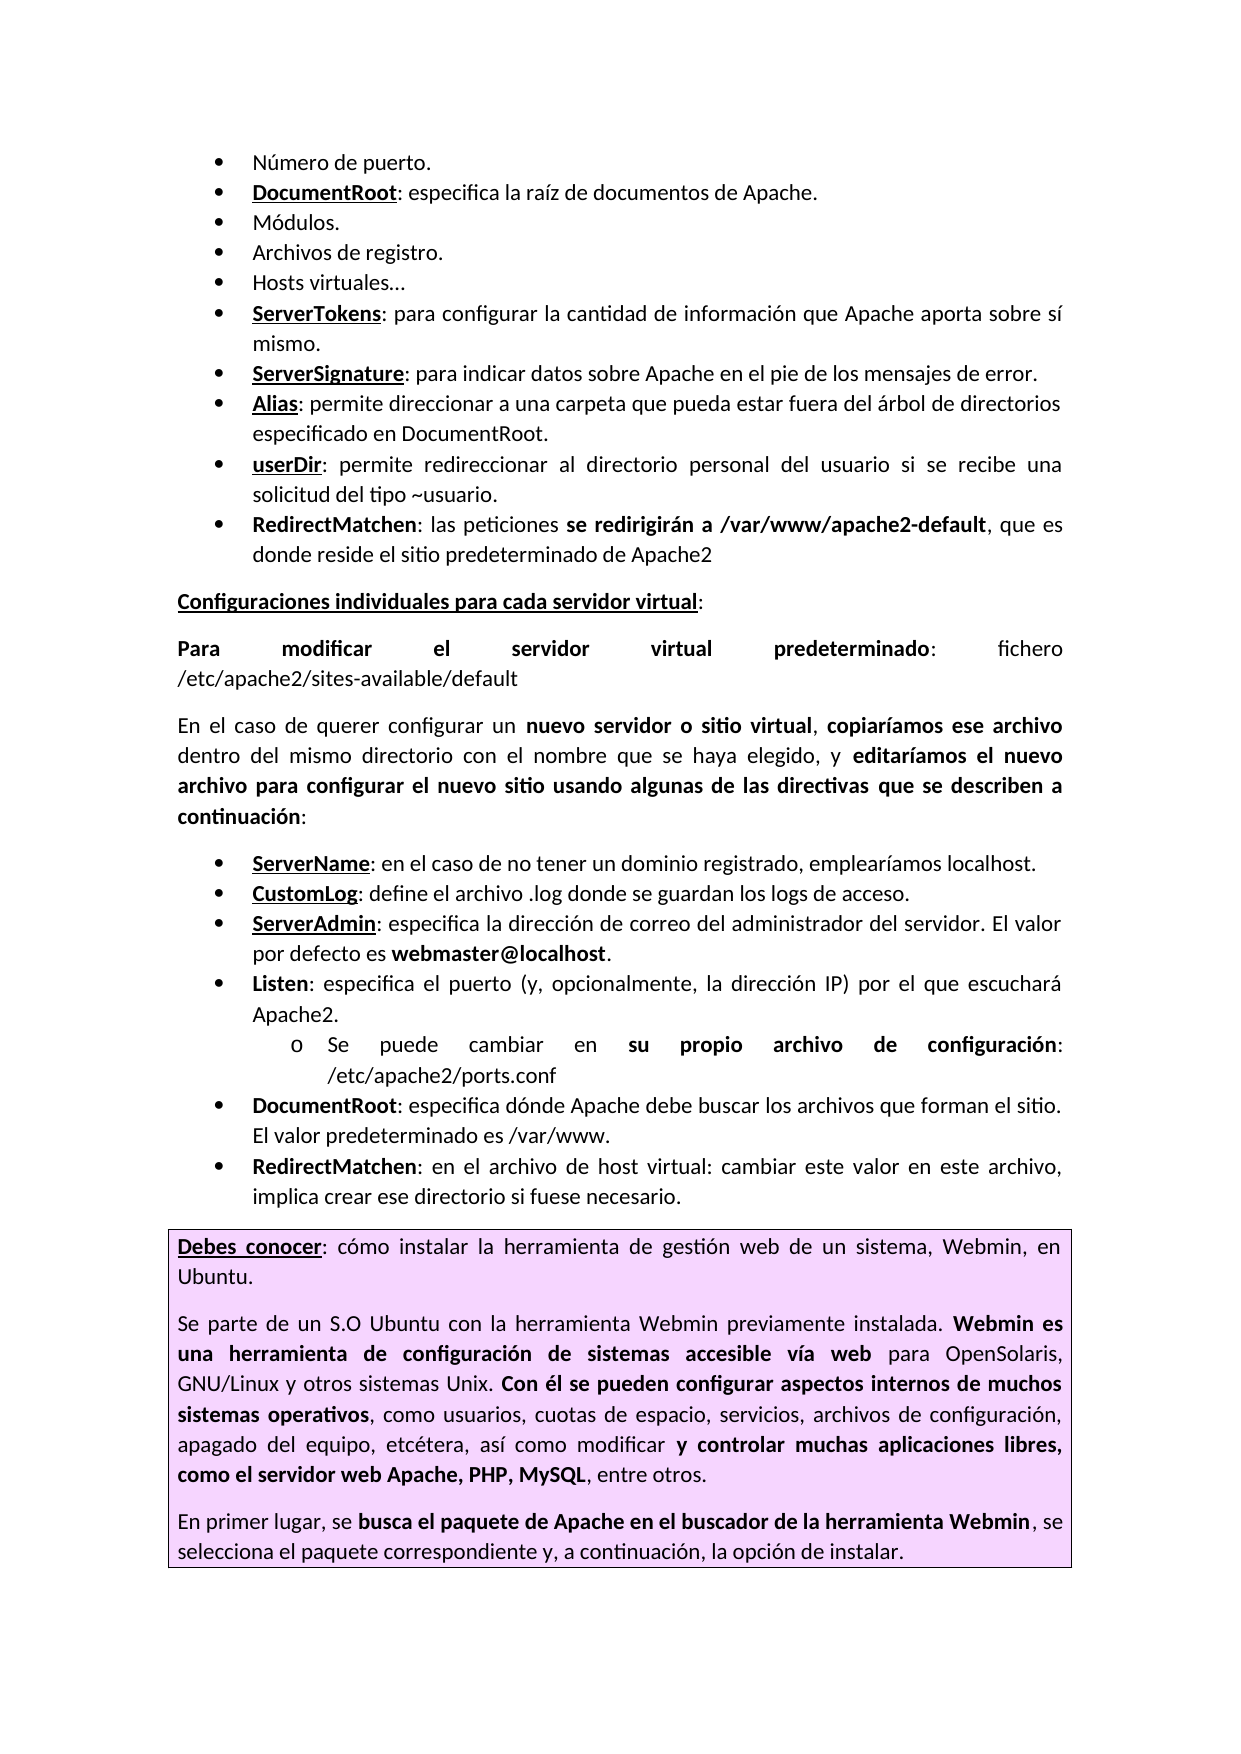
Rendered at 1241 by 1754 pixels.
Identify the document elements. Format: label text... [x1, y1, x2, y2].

list RedirectMatchen: las peticiones se redirigirán a /var/www/apache2-default, que es donde reside el sitio predeterminado de Apache2 [215, 510, 1063, 568]
list RedirectMatchen: en el archivo de host virtual: cambiar este valor en este archivo, implica crear ese directorio si fuese necesario. [215, 1152, 1063, 1210]
list ServerTokens: para configurar la cantidad de información que Apache aporta sobre sí mismo. [215, 299, 1063, 357]
list ServerSignature: para indicar datos sobre Apache en el pie de los mensajes de error. [215, 359, 1063, 387]
text Para modificar el servidor virtual predeterminado: fichero /etc/apache2/sites-available/default [177, 634, 1063, 692]
list Listen: especifica el puerto (y, opcionalmente, la dirección IP) por el que escuchará Apache2. [215, 969, 1063, 1028]
list DocumentRoot: especifica dónde Apache debe buscar los archivos que forman el sitio. El valor predeterminado es /var/www. [215, 1091, 1063, 1150]
list Hosts virtuales… [215, 268, 1063, 296]
list Se puede cambiar en su propio archivo de configuración: /etc/apache2/ports.conf [290, 1030, 1063, 1089]
list Archivos de registro. [215, 238, 1063, 266]
list ServerAdmin: especifica la dirección de correo del administrador del servidor. El valor por defecto es webmaster@localhost. [215, 909, 1063, 967]
list userDir: permite redireccionar al directorio personal del usuario si se recibe una solicitud del tipo ~usuario. [215, 450, 1063, 508]
list Número de puerto. [215, 148, 1063, 176]
text Configuraciones individuales para cada servidor virtual: [177, 587, 1063, 615]
text En el caso de querer configurar un nuevo servidor o sitio virtual, copiaríamos ese archivo dentro del mismo directorio con el nombre que se haya elegido, y editaríamos el nuevo archivo para configurar el nuevo sitio usando algunas de las directivas que se describen a continuación: [177, 711, 1063, 830]
list DocumentRoot: especifica la raíz de documentos de Apache. [215, 178, 1063, 206]
list Alias: permite direccionar a una carpeta que pueda estar fuera del árbol de directorios especificado en DocumentRoot. [215, 389, 1063, 447]
text Se parte de un S.O Ubuntu con la herramienta Webmin previamente instalada. Webmin es una herramienta de configuración de sistemas accesible vía web para OpenSolaris, GNU/Linux y otros sistemas Unix. Con él se pueden configurar aspectos internos de muchos sistemas operativos, como usuarios, cuotas de espacio, servicios, archivos de configuración, apagado del equipo, etcétera, así como modificar y controlar muchas aplicaciones libres, como el servidor web Apache, PHP, MySQL, entre otros. [169, 1306, 1071, 1488]
text En primer lugar, se busca el paquete de Apache en el buscador de la herramienta Webmin, se selecciona el paquete correspondiente y, a continuación, la opción de instalar. [169, 1504, 1071, 1567]
list Módulos. [215, 208, 1063, 236]
text Debes conocer: cómo instalar la herramienta de gestión web de un sistema, Webmin, en Ubuntu. [169, 1230, 1071, 1290]
list ServerName: en el caso de no tener un dominio registrado, emplearíamos localhost. [215, 849, 1063, 877]
list CustomLog: define el archivo .log donde se guardan los logs de acceso. [215, 879, 1063, 907]
